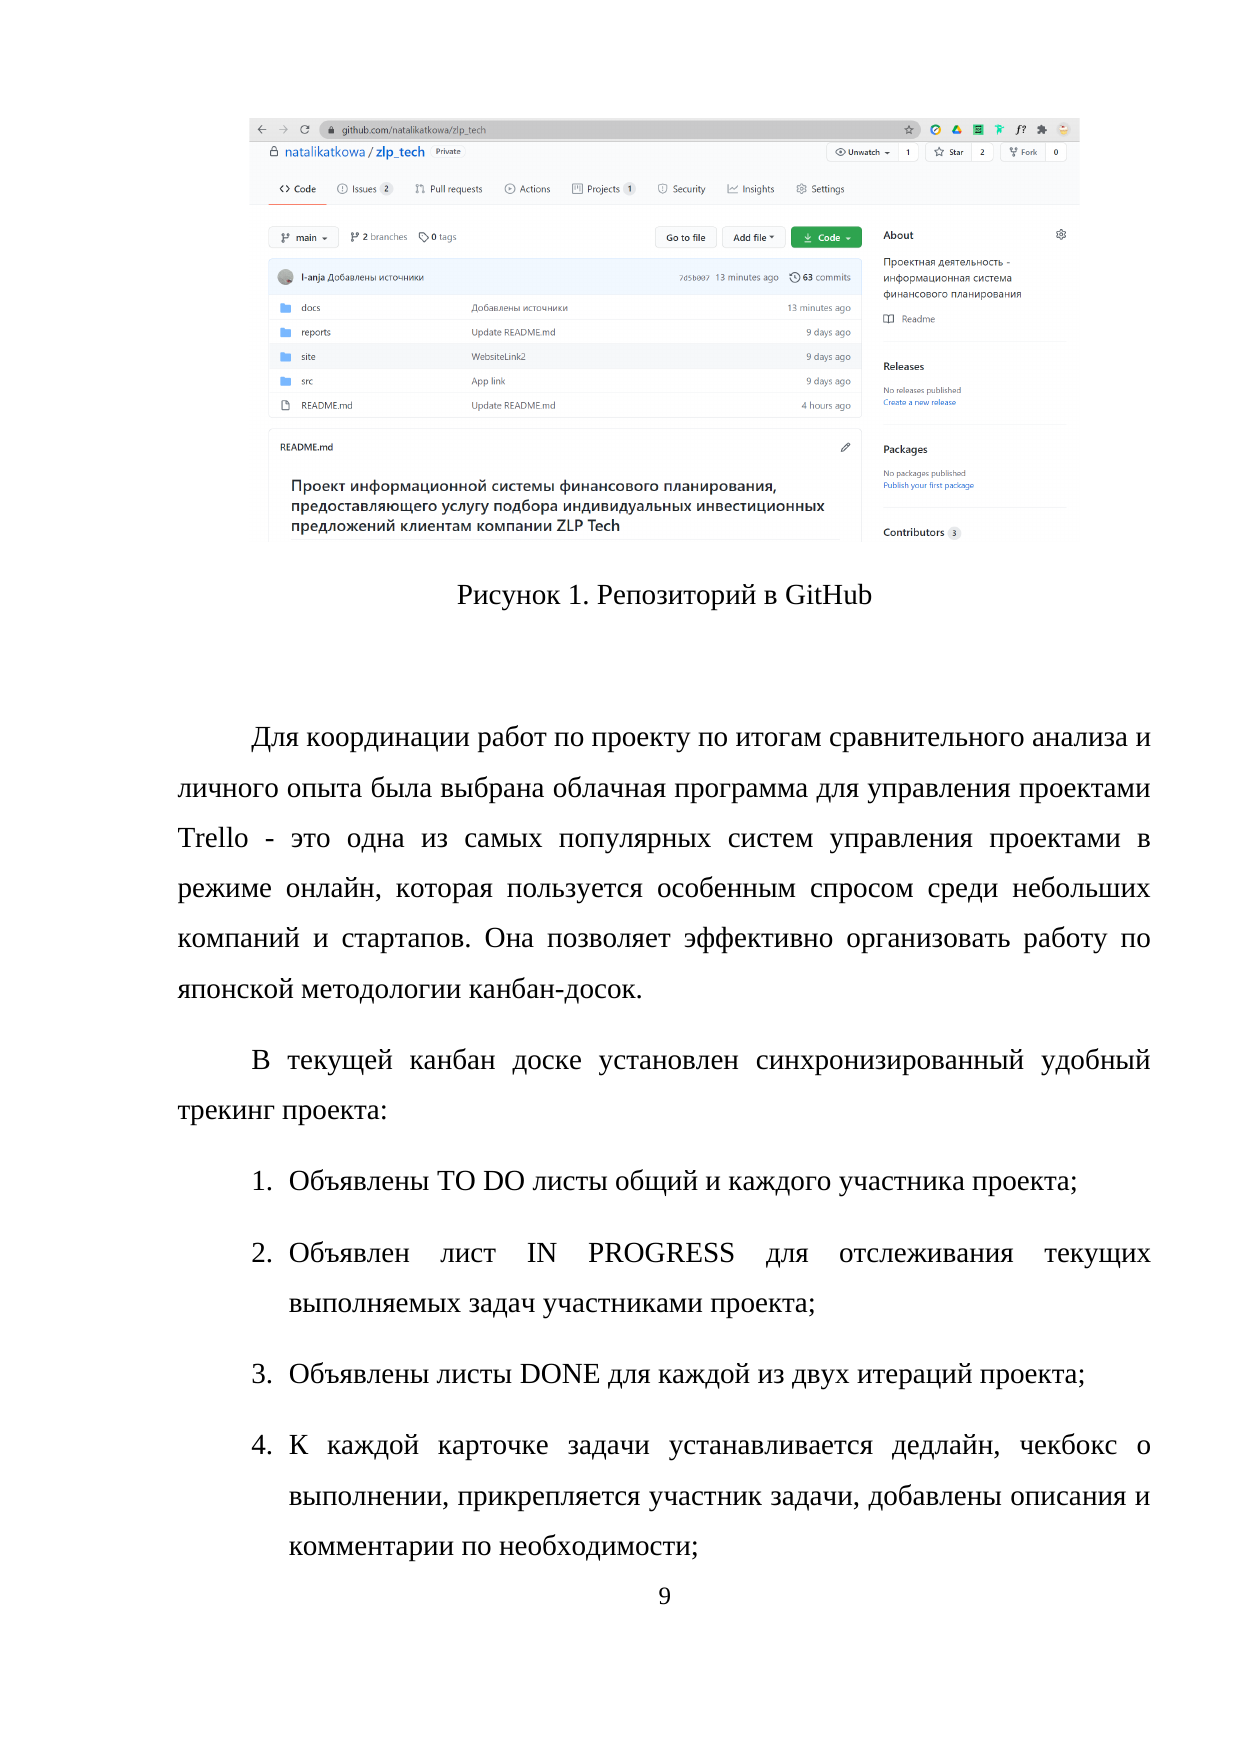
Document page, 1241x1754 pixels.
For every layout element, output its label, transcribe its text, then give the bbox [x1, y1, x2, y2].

list Объявлены TO DO листы общий и каждого участника проекта; [251, 1163, 1152, 1197]
list К каждой карточке задачи устанавливается дедлайн, чекбокс о выполнении, прикрепляется участник задачи, добавлены описания и комментарии по необходимости; [251, 1427, 1152, 1561]
picture [249, 118, 1080, 542]
list Объявлен лист IN PROGRESS для отслеживания текущих выполняемых задач участниками проекта; [251, 1235, 1152, 1318]
list Рисунок 1. Репозиторий в GitHub [177, 577, 1152, 611]
list В текущей канбан доске установлен синхронизированный удобный трекинг проекта: [177, 1042, 1152, 1126]
list Для координации работ по проекту по итогам сравнительного анализа и личного опыта была выбрана облачная программа для управления проектами Trello - это одна из самых популярных систем управления проектами в режиме онлайн, которая пользуется особенным спросом среди небольших компаний и стартапов. Она позволяет эффективно организовать работу по японской методологии канбан-досок. [177, 719, 1152, 1004]
list Объявлены листы DONE для каждой из двух итераций проекта; [251, 1356, 1152, 1390]
